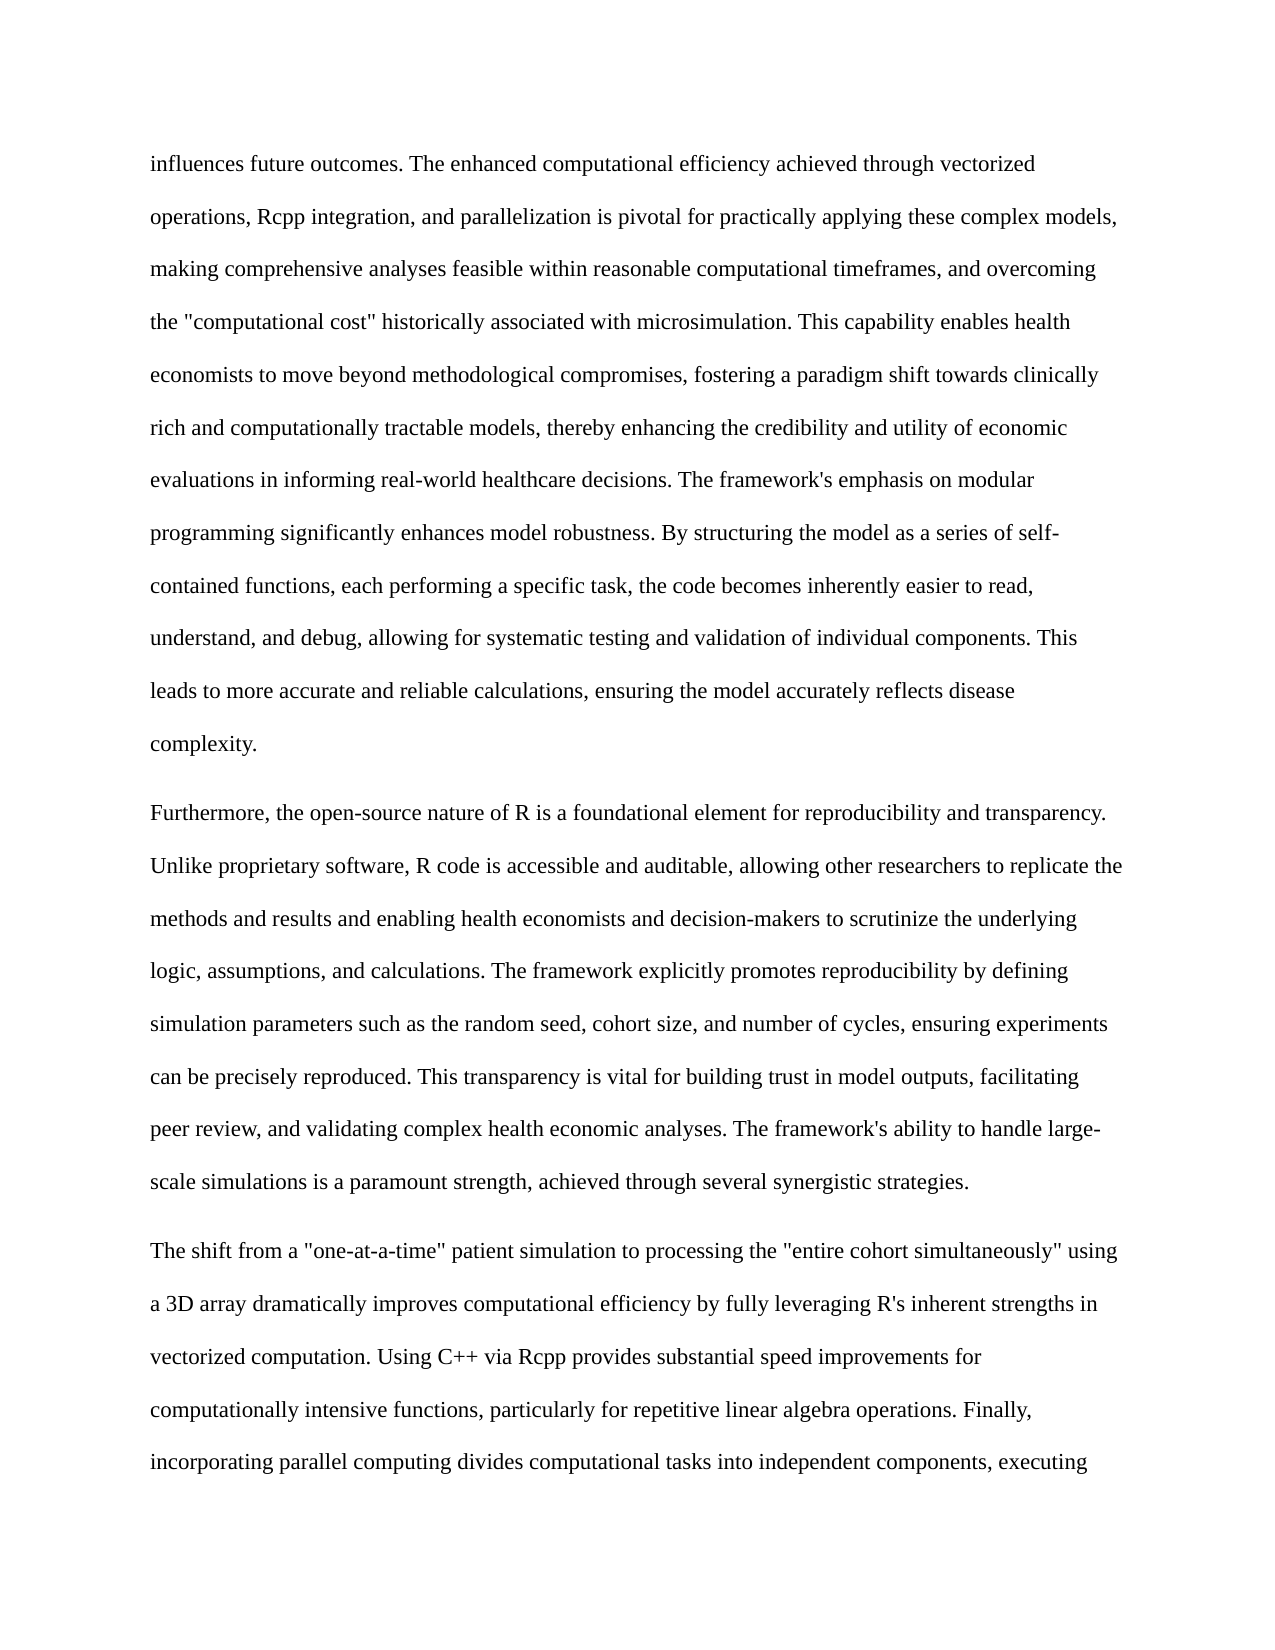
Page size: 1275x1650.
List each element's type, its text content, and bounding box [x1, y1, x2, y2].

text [150, 150, 1125, 756]
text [150, 1237, 1125, 1475]
text Furthermore, the open-source nature of R is a foundational element for reproducibility and transparency. Unlike proprietary software, R code is accessible and auditable, allowing other researchers to replicate the methods and results and enabling health economists and decision-makers to scrutinize the underlying logic, assumptions, and calculations. The framework explicitly promotes reproducibility by defining simulation parameters such as the random seed, cohort size, and number of cycles, ensuring experiments can be precisely reproduced. This transparency is vital for building trust in model outputs, facilitating peer review, and validating complex health economic analyses. The framework's ability to handle large-scale simulations is a paramount strength, achieved through several synergistic strategies. [150, 799, 1125, 1194]
